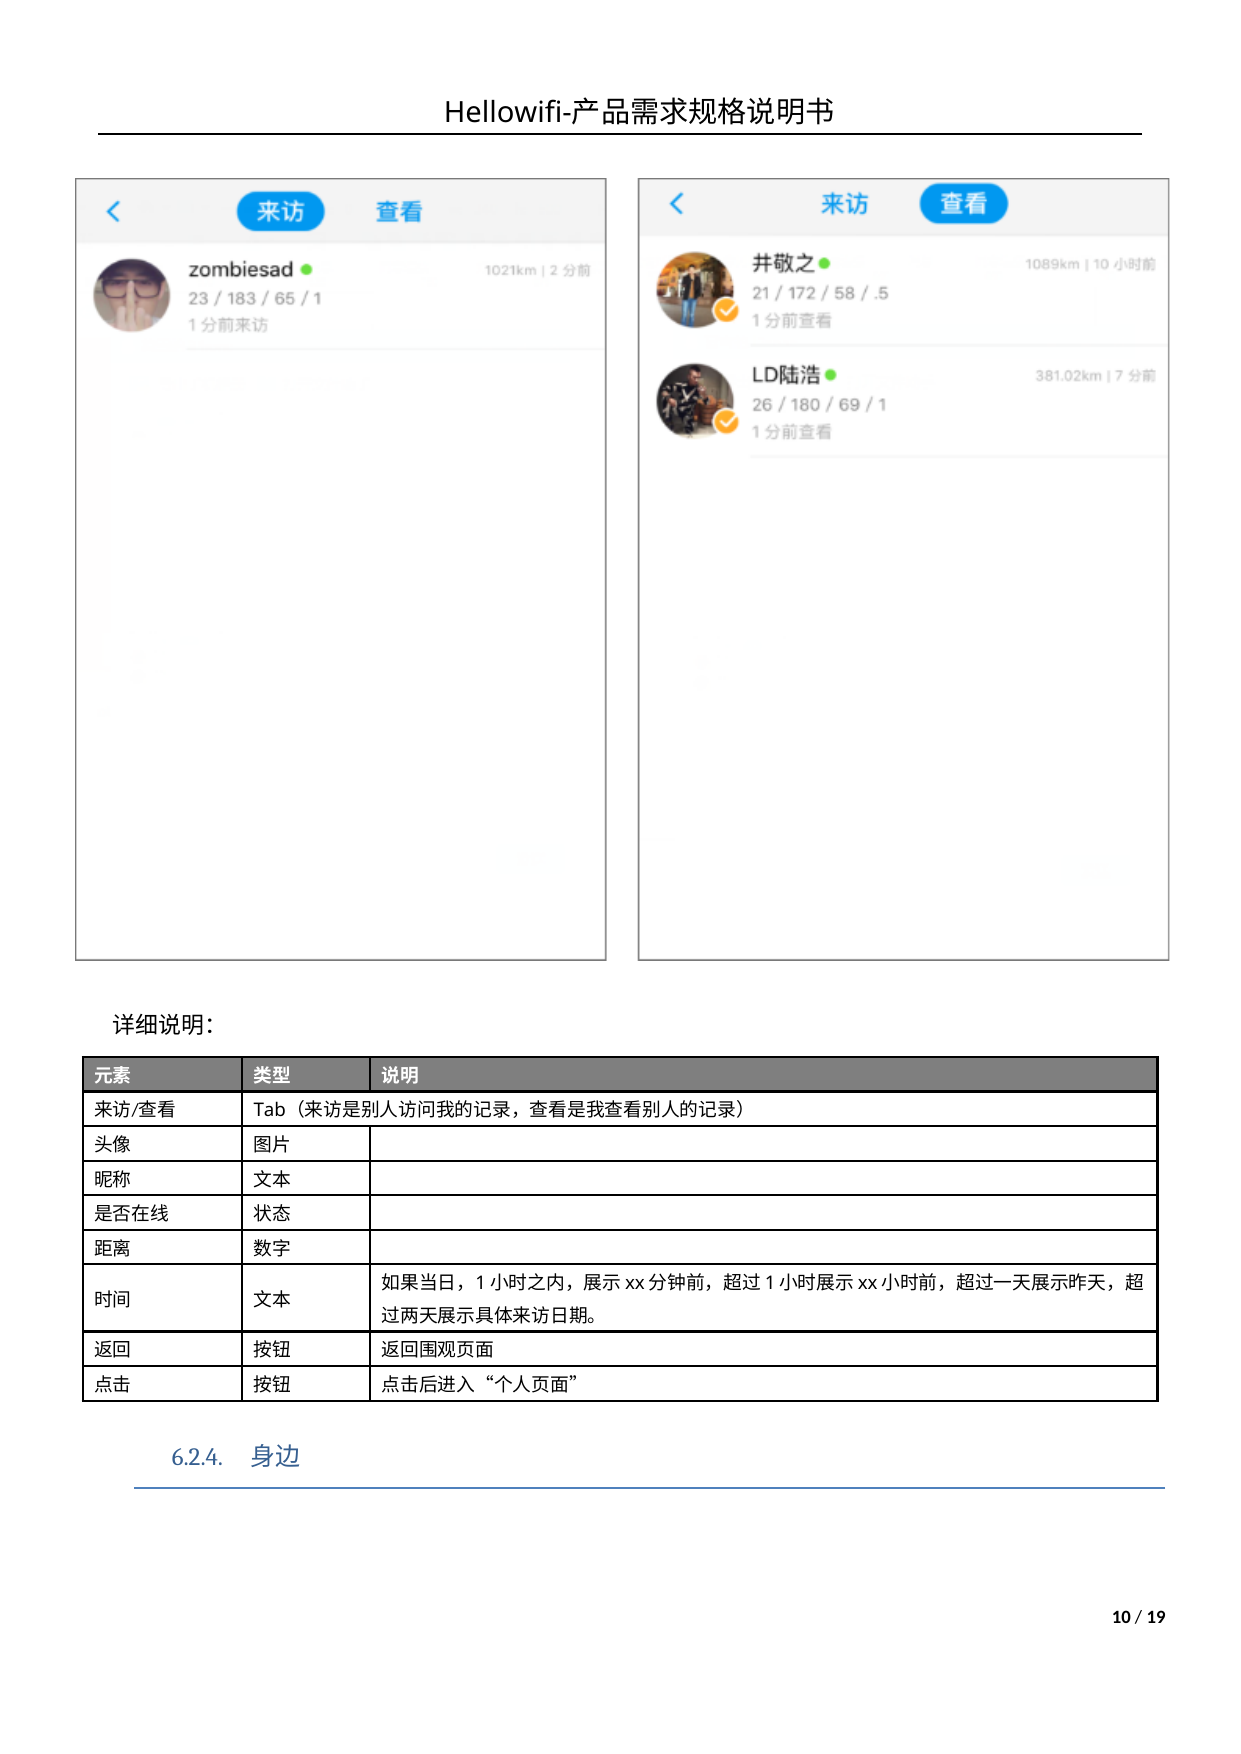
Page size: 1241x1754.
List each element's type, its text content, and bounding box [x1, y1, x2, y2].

table_cell 时间 [84, 1265, 241, 1330]
table_cell Tab（来访是别人访问我的记录，查看是我查看别人的记录） [243, 1093, 1156, 1125]
table_cell 数字 [243, 1231, 369, 1263]
table_cell 图片 [243, 1127, 369, 1159]
table_header 类型 [243, 1058, 369, 1090]
table_cell 距离 [84, 1231, 241, 1263]
table_cell 按钮 [243, 1367, 369, 1399]
table_cell 是否在线 [84, 1196, 241, 1229]
table_cell 按钮 [243, 1333, 369, 1365]
table_cell [371, 1231, 1156, 1263]
table_cell 来访/查看 [84, 1093, 241, 1125]
table_cell 文本 [243, 1162, 369, 1194]
table_cell 昵称 [84, 1162, 241, 1194]
table_cell [371, 1196, 1156, 1229]
picture [75, 178, 1170, 961]
table_cell 如果当日，1小时之内，展示xx分钟前，超过1小时展示xx小时前，超过一天展示昨天，超过两天展示具体来访日期。 [371, 1265, 1156, 1330]
table_cell 点击 [84, 1367, 241, 1399]
text 身边 [134, 1422, 1165, 1487]
table_cell 文本 [243, 1265, 369, 1330]
text 详细说明： [75, 991, 1165, 1056]
table_cell [371, 1127, 1156, 1159]
table_cell 头像 [84, 1127, 241, 1159]
table_cell 状态 [243, 1196, 369, 1229]
table_cell 点击后进入“个人页面” [371, 1367, 1156, 1399]
table_cell [371, 1162, 1156, 1194]
table_header 元素 [84, 1058, 241, 1090]
table_cell 返回围观页面 [371, 1333, 1156, 1365]
table_cell 返回 [84, 1333, 241, 1365]
table_header 说明 [371, 1058, 1156, 1090]
